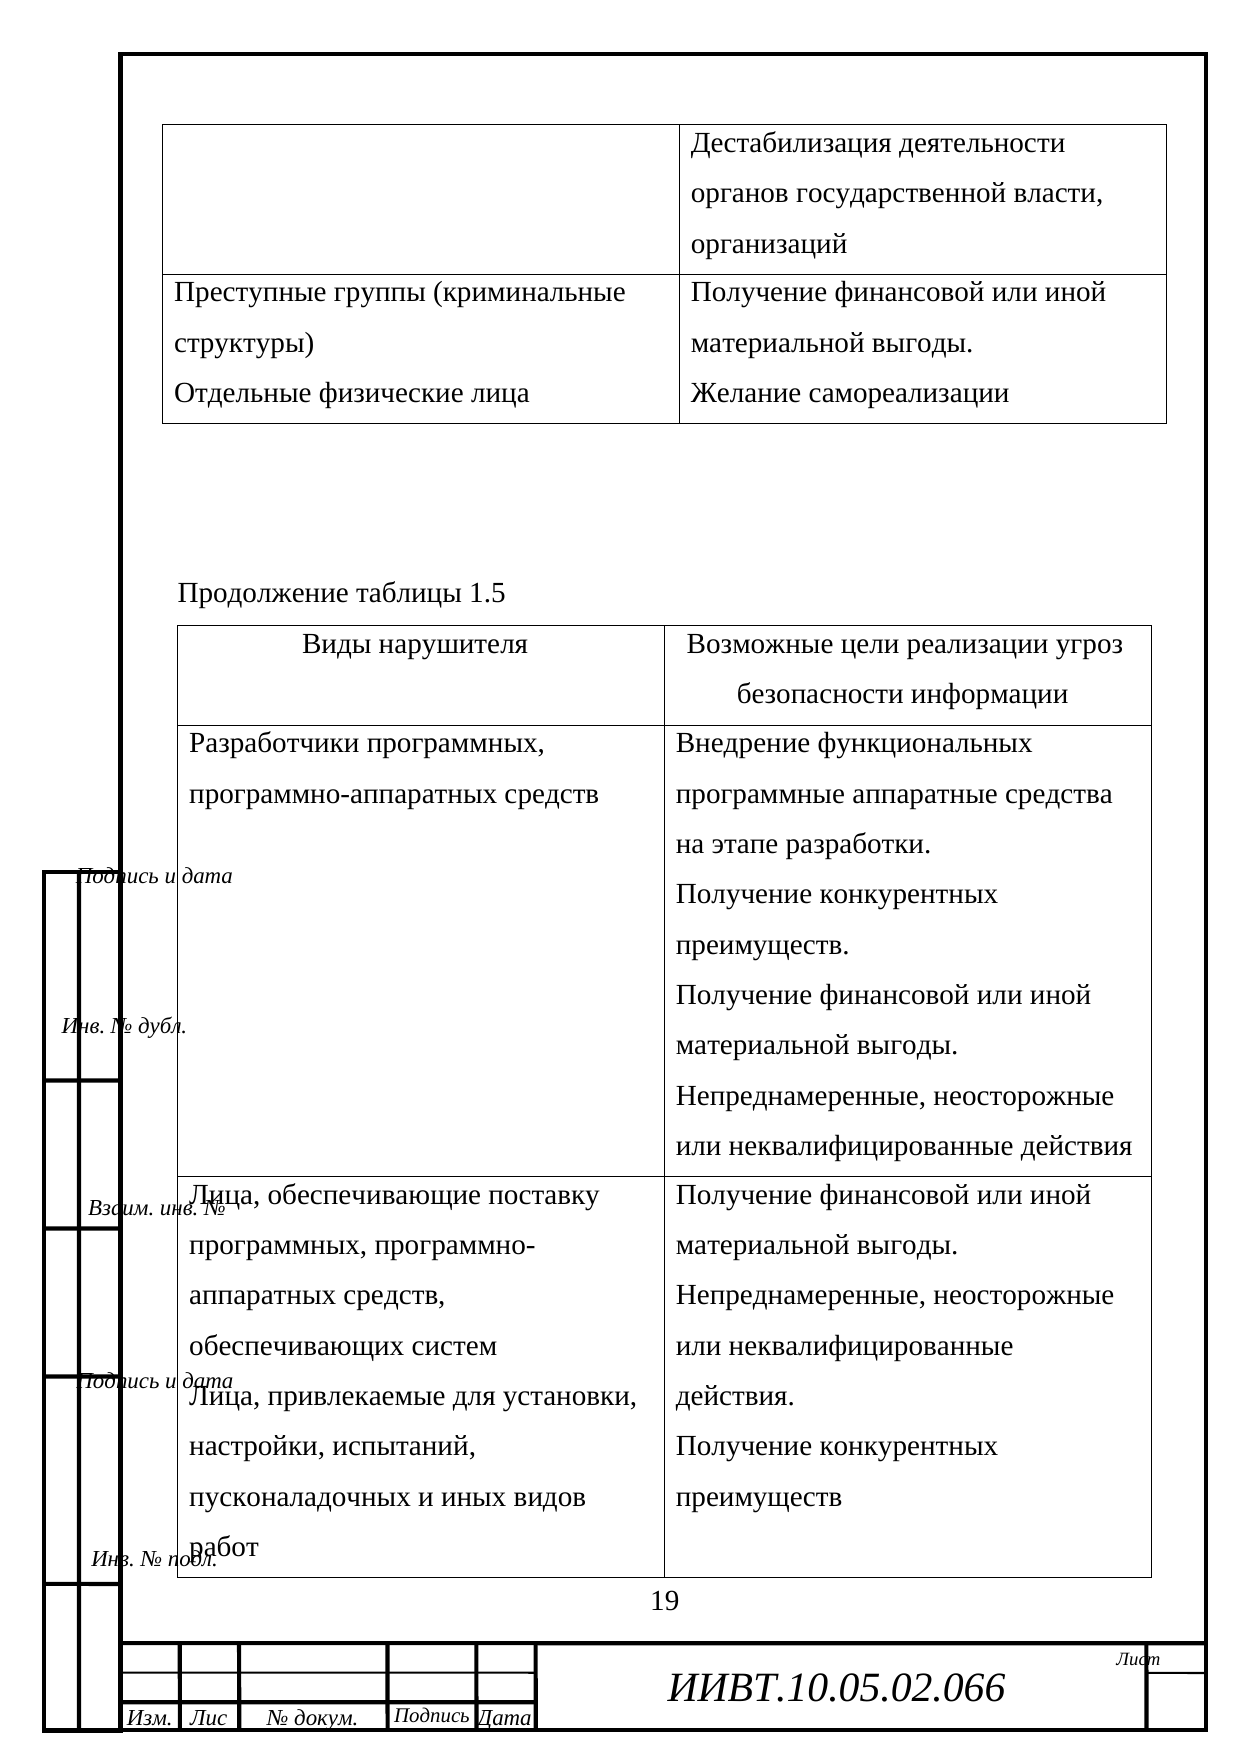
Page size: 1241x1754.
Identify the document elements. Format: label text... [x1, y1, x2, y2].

table_header Возможные цели реализации угроз безопасности информации [665, 626, 1151, 724]
table_cell Получение финансовой или иной материальной выгоды. Непреднамеренные, неосторожные или неквалифицированные действия. Получение конкурентных преимуществ [665, 1177, 1151, 1577]
table_cell Преступные группы (криминальные структуры) Отдельные физические лица [163, 275, 679, 423]
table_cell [163, 125, 679, 273]
table_cell Разработчики программных, программно-аппаратных средств [178, 726, 664, 1176]
table_header Виды нарушителя [178, 626, 664, 724]
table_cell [680, 125, 1166, 273]
table_cell Получение финансовой или иной материальной выгоды. Желание самореализации [680, 275, 1166, 423]
table_cell Внедрение функциональных программные аппаратные средства на этапе разработки. Получение конкурентных преимуществ. Получение финансовой или иной материальной выгоды. Непреднамеренные, неосторожные или неквалифицированные действия [665, 726, 1151, 1176]
table_cell Лица, обеспечивающие поставку программных, программно- аппаратных средств, обеспечивающих систем Лица, привлекаемые для установки, настройки, испытаний, пусконаладочных и иных видов работ [178, 1177, 664, 1577]
text Продолжение таблицы 1.5 [148, 575, 1181, 608]
